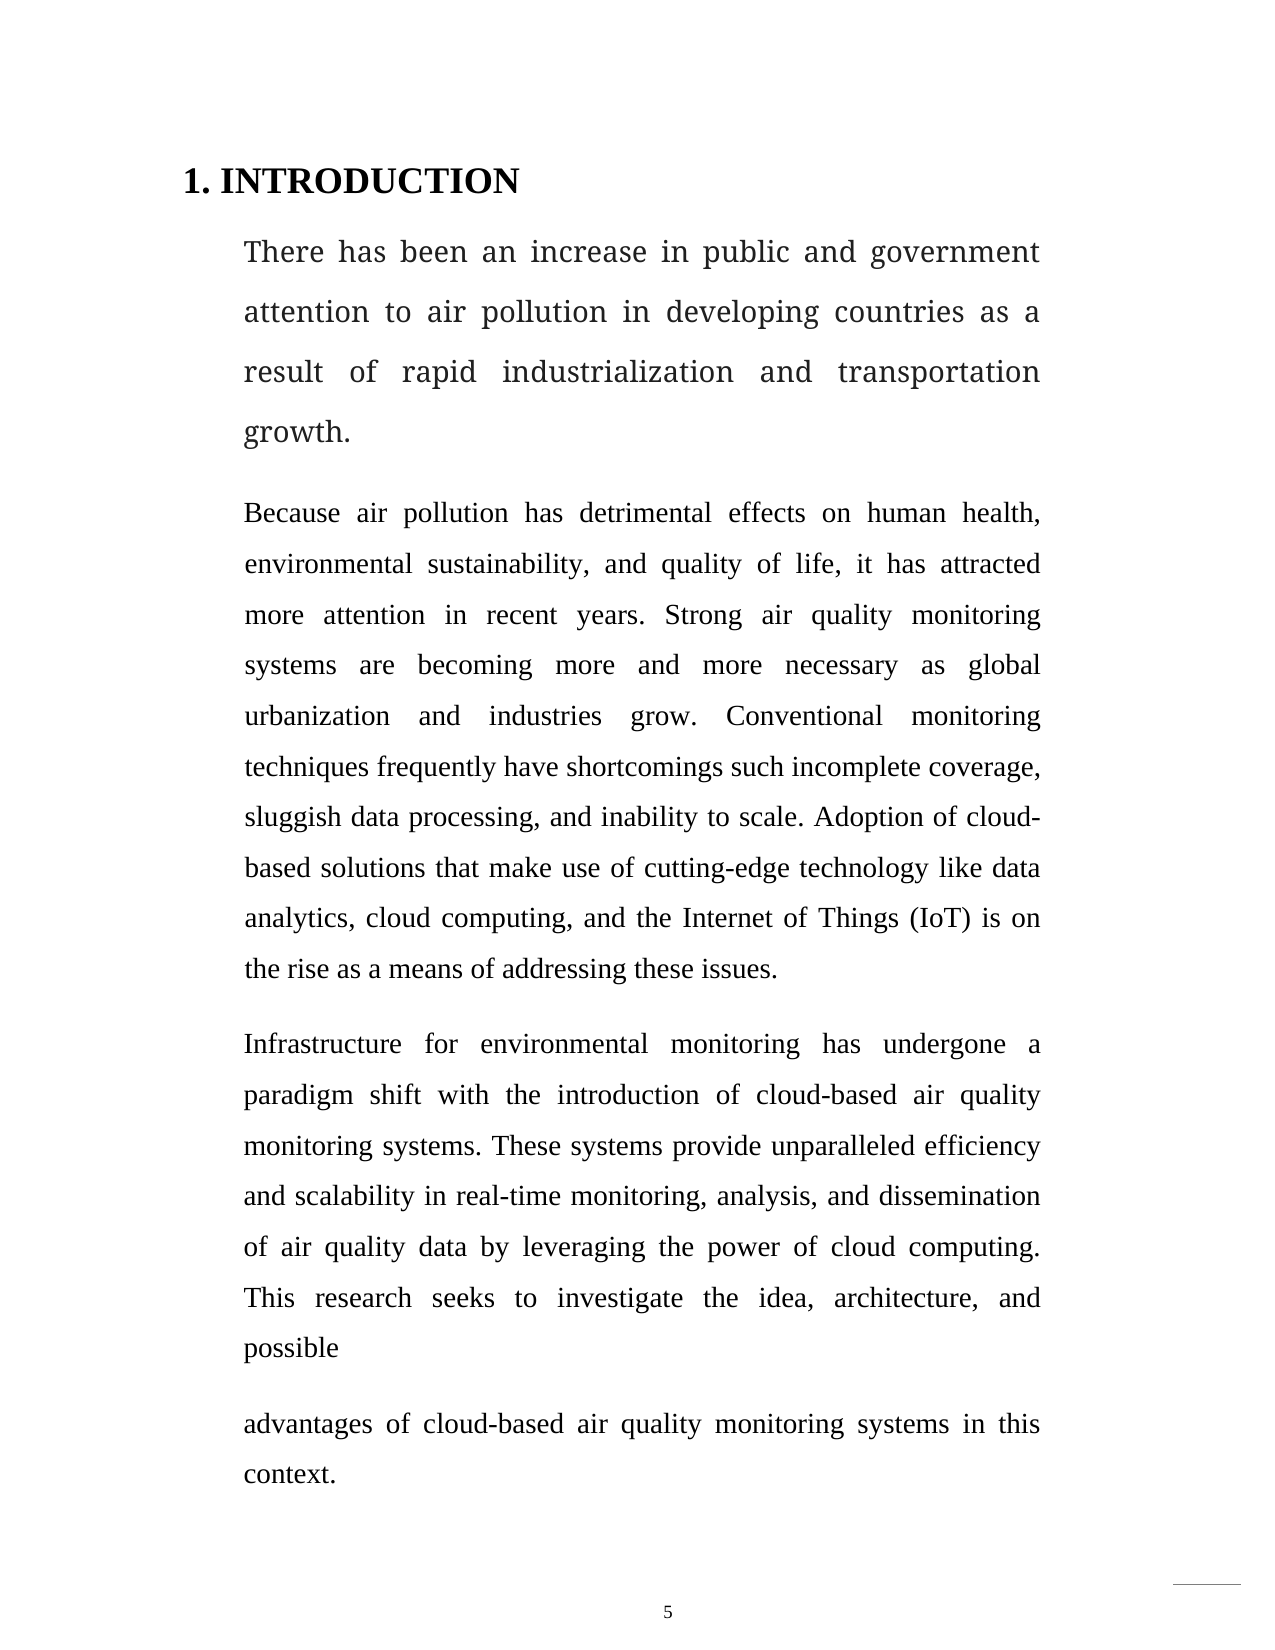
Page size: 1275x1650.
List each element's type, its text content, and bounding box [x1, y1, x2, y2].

text advantages of cloud-based air quality monitoring systems in this context. [243, 1406, 1041, 1490]
subtitle 1. INTRODUCTION [182, 158, 1135, 201]
text Because air pollution has detrimental effects on human health, environmental sustainability, and quality of life, it has attracted more attention in recent years. Strong air quality monitoring systems are becoming more and more necessary as global urbanization and industries grow. Conventional monitoring techniques frequently have shortcomings such incomplete coverage, sluggish data processing, and inability to scale. Adoption of cloud-based solutions that make use of cutting-edge technology like data analytics, cloud computing, and the Internet of Things (IoT) is on the rise as a means of addressing these issues. [243, 496, 1041, 985]
text There has been an increase in public and government attention to air pollution in developing countries as a result of rapid industrialization and transportation growth. [243, 231, 1041, 451]
text Infrastructure for environmental monitoring has undergone a paradigm shift with the introduction of cloud-based air quality monitoring systems. These systems provide unparalleled efficiency and scalability in real-time monitoring, analysis, and dissemination of air quality data by leveraging the power of cloud computing. This research seeks to investigate the idea, architecture, and possible [243, 1027, 1041, 1364]
